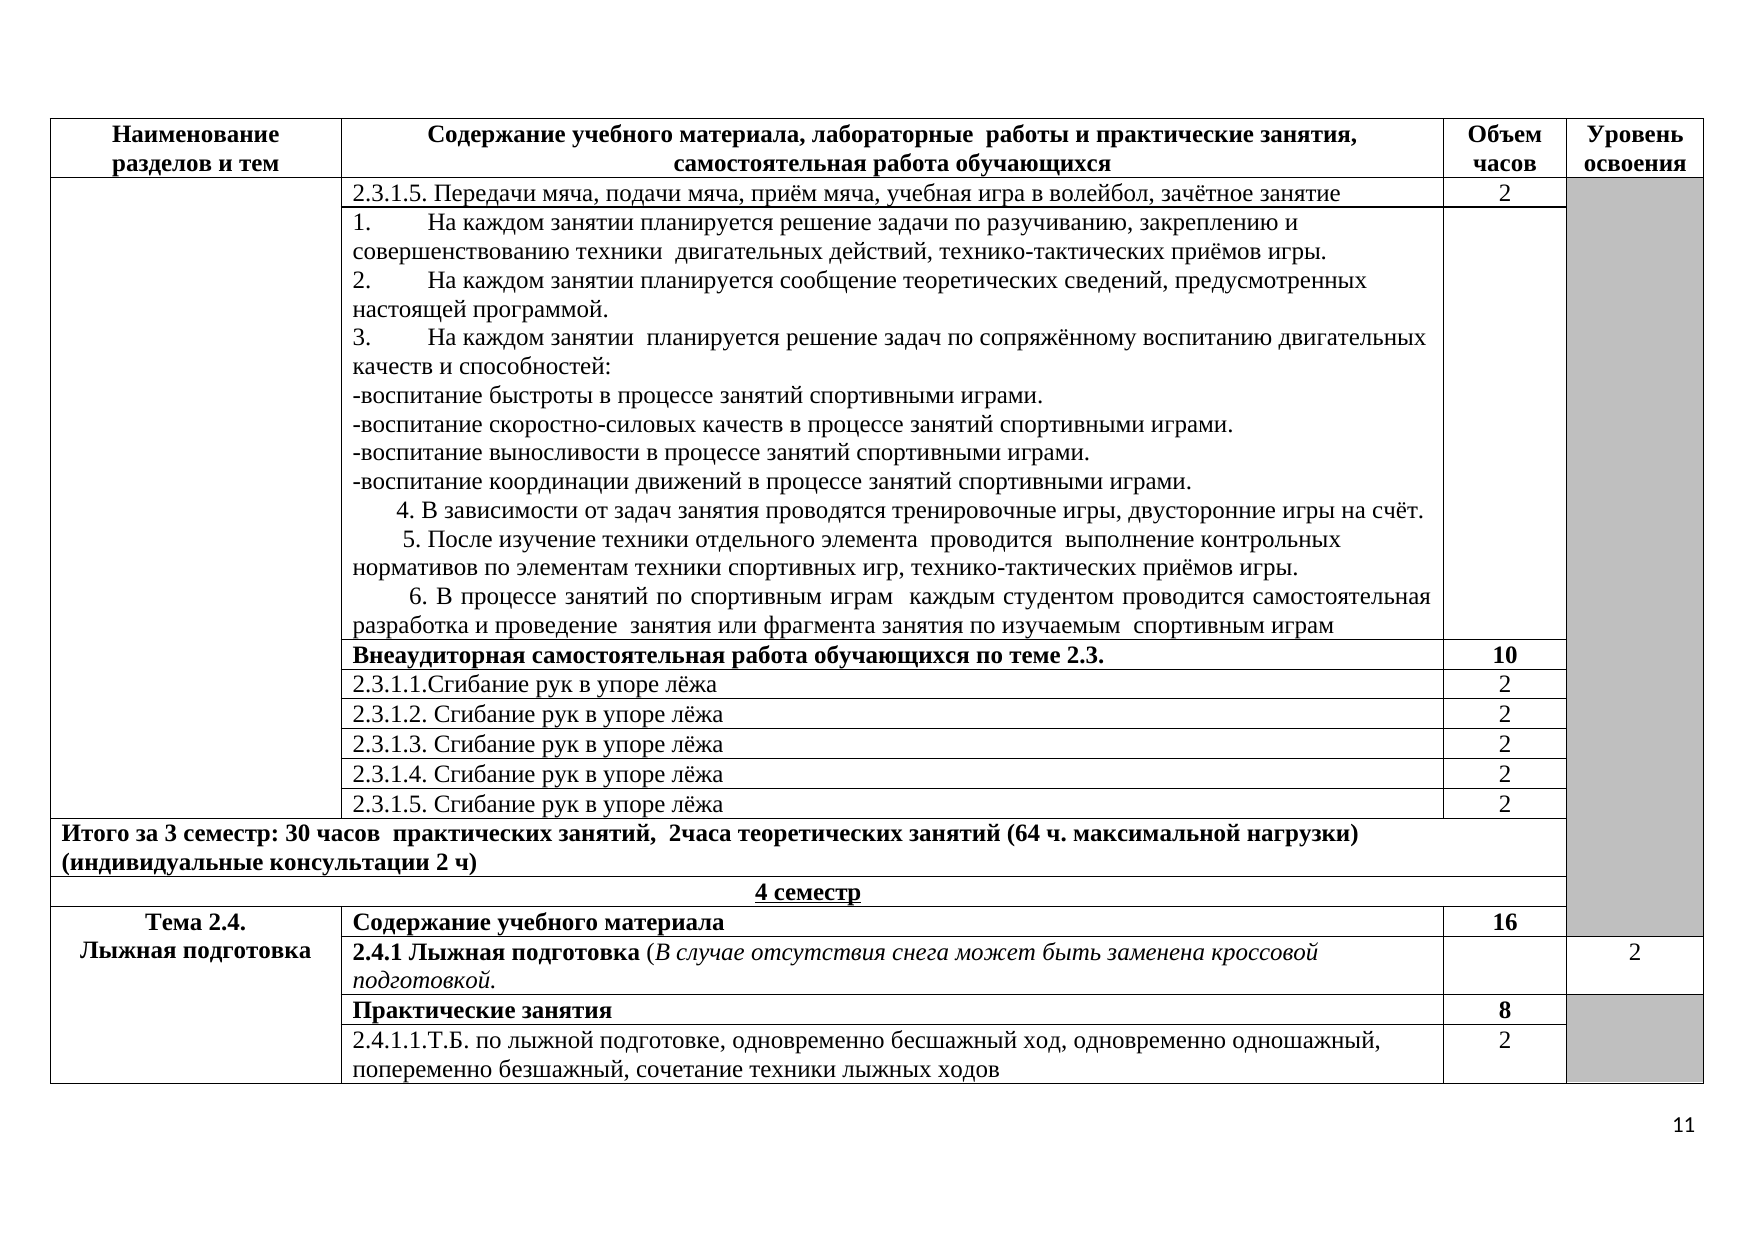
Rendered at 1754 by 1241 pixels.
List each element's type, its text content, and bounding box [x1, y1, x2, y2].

table_cell 2 [1444, 699, 1566, 728]
table_cell 2 [1444, 729, 1566, 758]
table_cell 2.3.1.5. Передачи мяча, подачи мяча, приём мяча, учебная игра в волейбол, зачётное занятие [342, 178, 1443, 206]
table_cell [1567, 995, 1703, 1082]
table_cell Внеаудиторная самостоятельная работа обучающихся по теме 2.3. [342, 640, 1443, 668]
table_cell 2 [1444, 670, 1566, 698]
table_cell [1444, 208, 1566, 639]
table_cell 2 [1444, 759, 1566, 788]
table_cell 2.3.1.3. Сгибание рук в упоре лёжа [342, 729, 1443, 758]
table_cell 2.3.1.2. Сгибание рук в упоре лёжа [342, 699, 1443, 728]
table_cell Итого за 3 семестр: 30 часов практических занятий, 2часа теоретических занятий (64 ч. максимальной нагрузки) (индивидуальные консультации 2 ч) [51, 819, 1566, 876]
table_cell 2.3.1.1.Сгибание рук в упоре лёжа [342, 670, 1443, 698]
table_cell Практические занятия [342, 995, 1443, 1024]
table_cell 2.3.1.5. Сгибание рук в упоре лёжа [342, 789, 1443, 817]
table_cell 10 [1444, 640, 1566, 668]
table_cell 2 [1444, 178, 1566, 206]
table_cell 2.4.1.1.Т.Б. по лыжной подготовке, одновременно бесшажный ход, одновременно одношажный, попеременно безшажный, сочетание техники лыжных ходов [342, 1025, 1443, 1082]
table_header Объем часов [1444, 119, 1566, 177]
table_cell Тема 2.4. Лыжная подготовка [51, 907, 341, 1082]
table_header Наименование разделов и тем [51, 119, 341, 177]
table_cell 2.4.1 Лыжная подготовка (В случае отсутствия снега может быть заменена кроссовой подготовкой. [342, 937, 1443, 994]
table_cell 16 [1444, 907, 1566, 936]
table_cell 2.3.1.4. Сгибание рук в упоре лёжа [342, 759, 1443, 788]
table_cell Содержание учебного материала [342, 907, 1443, 936]
table_cell 2 [1567, 937, 1703, 994]
table_cell На каждом занятии планируется решение задачи по разучиванию, закреплению и совершенствованию техники двигательных действий, технико-тактических приёмов игры. На каждом занятии планируется сообщение теоретических сведений, предусмотренных настоящей программой. На каждом занятии планируется решение задач по сопряжённому воспитанию двигательных качеств и способностей: -воспитание быстроты в процессе занятий спортивными играми. -воспитание скоростно-силовых качеств в процессе занятий спортивными играми. -воспитание выносливости в процессе занятий спортивными играми. -воспитание координации движений в процессе занятий спортивными играми. 4. В зависимости от задач занятия проводятся тренировочные игры, двусторонние игры на счёт. 5. После изучение техники отдельного элемента проводится выполнение контрольных нормативов по элементам техники спортивных игр, технико-тактических приёмов игры. 6. В процессе занятий по спортивным играм каждым студентом проводится самостоятельная разработка и проведение занятия или фрагмента занятия по изучаемым спортивным играм [342, 208, 1443, 639]
table_cell 8 [1444, 995, 1566, 1024]
table_cell 2 [1444, 789, 1566, 817]
table_cell 4 семестр [51, 877, 1566, 906]
table_header Содержание учебного материала, лабораторные работы и практические занятия, самостоятельная работа обучающихся [342, 119, 1443, 177]
table_header Уровень освоения [1567, 119, 1703, 177]
table_cell 2 [1444, 1025, 1566, 1082]
table_cell [1444, 937, 1566, 994]
